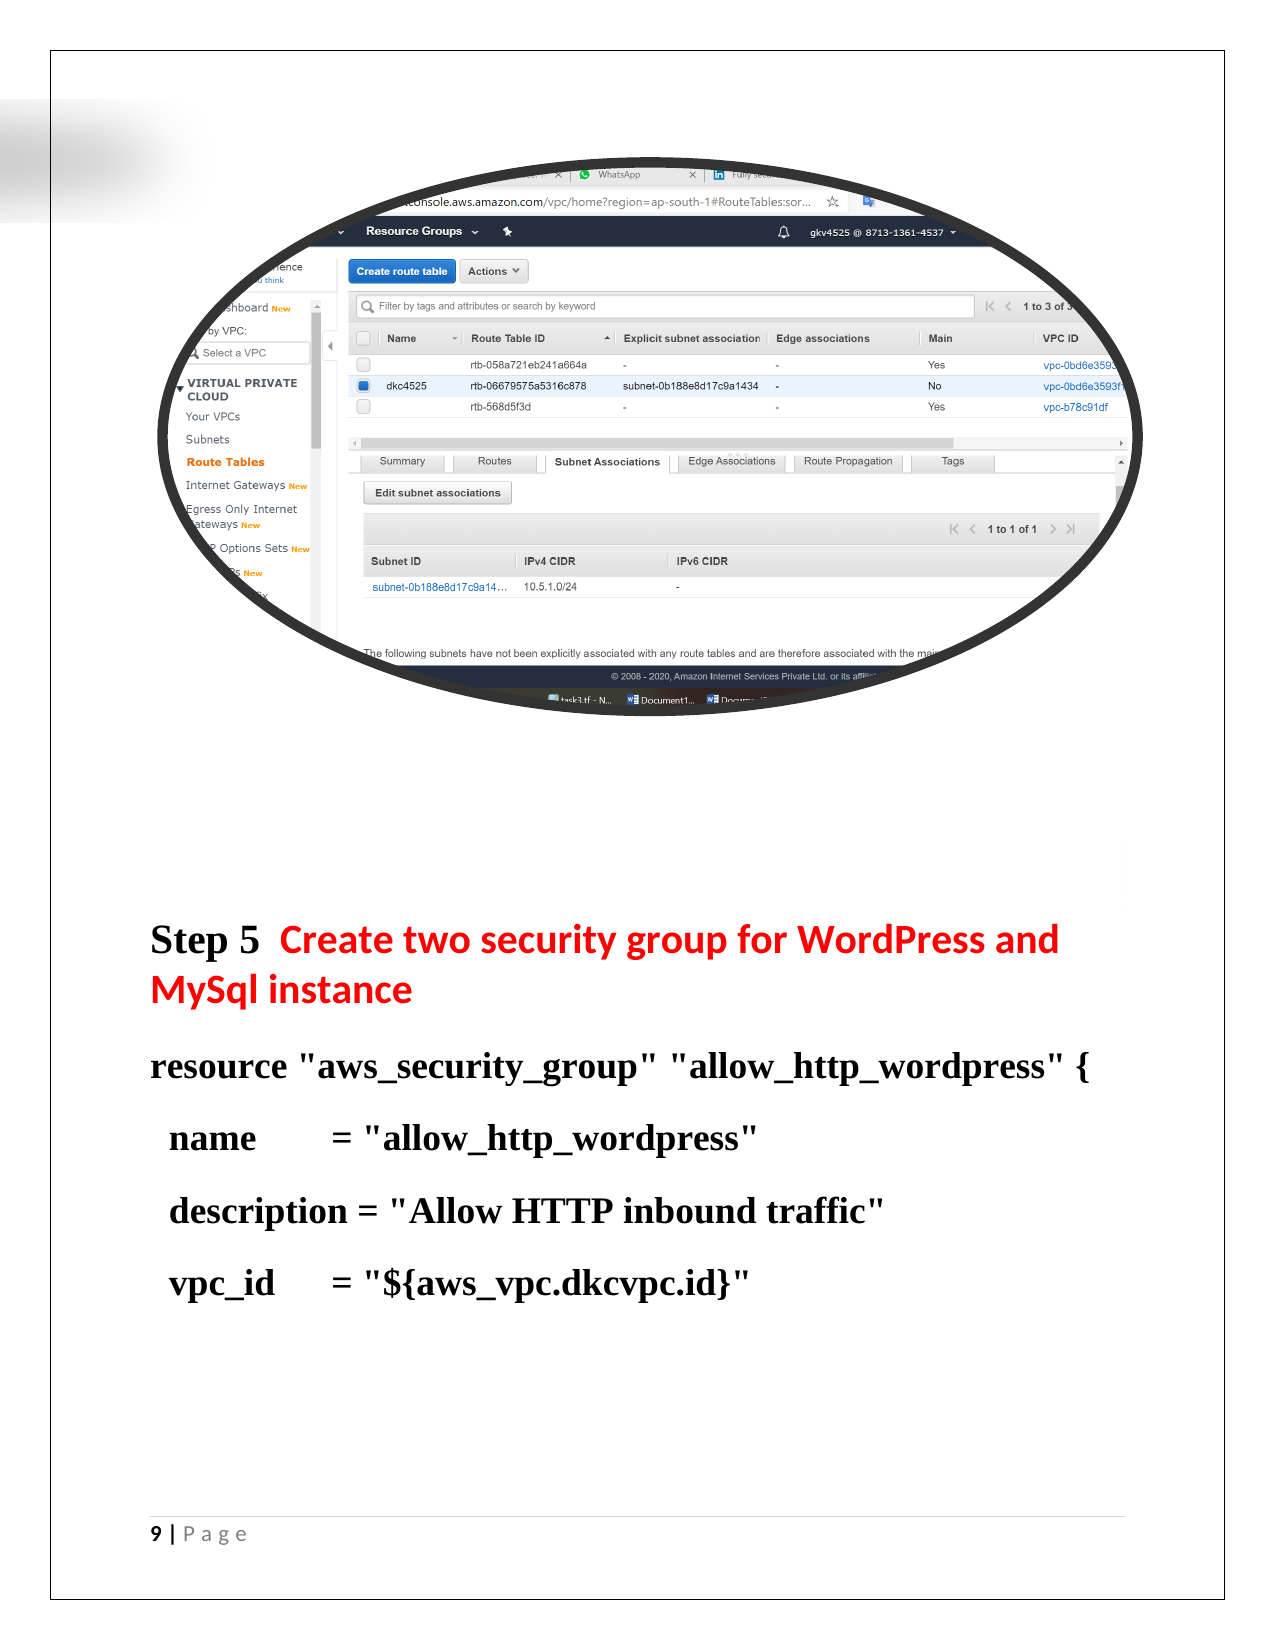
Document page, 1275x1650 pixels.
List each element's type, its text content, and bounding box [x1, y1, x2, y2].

picture [168, 168, 1132, 705]
text name = "allow_http_wordpress" [150, 1116, 1125, 1159]
text resource "aws_security_group" "allow_http_wordpress" { [150, 1043, 1125, 1087]
text description = "Allow HTTP inbound traffic" [150, 1188, 1125, 1231]
picture [150, 550, 1126, 1100]
text vpc_id = "${aws_vpc.dkcvpc.id}" [150, 1260, 1125, 1303]
